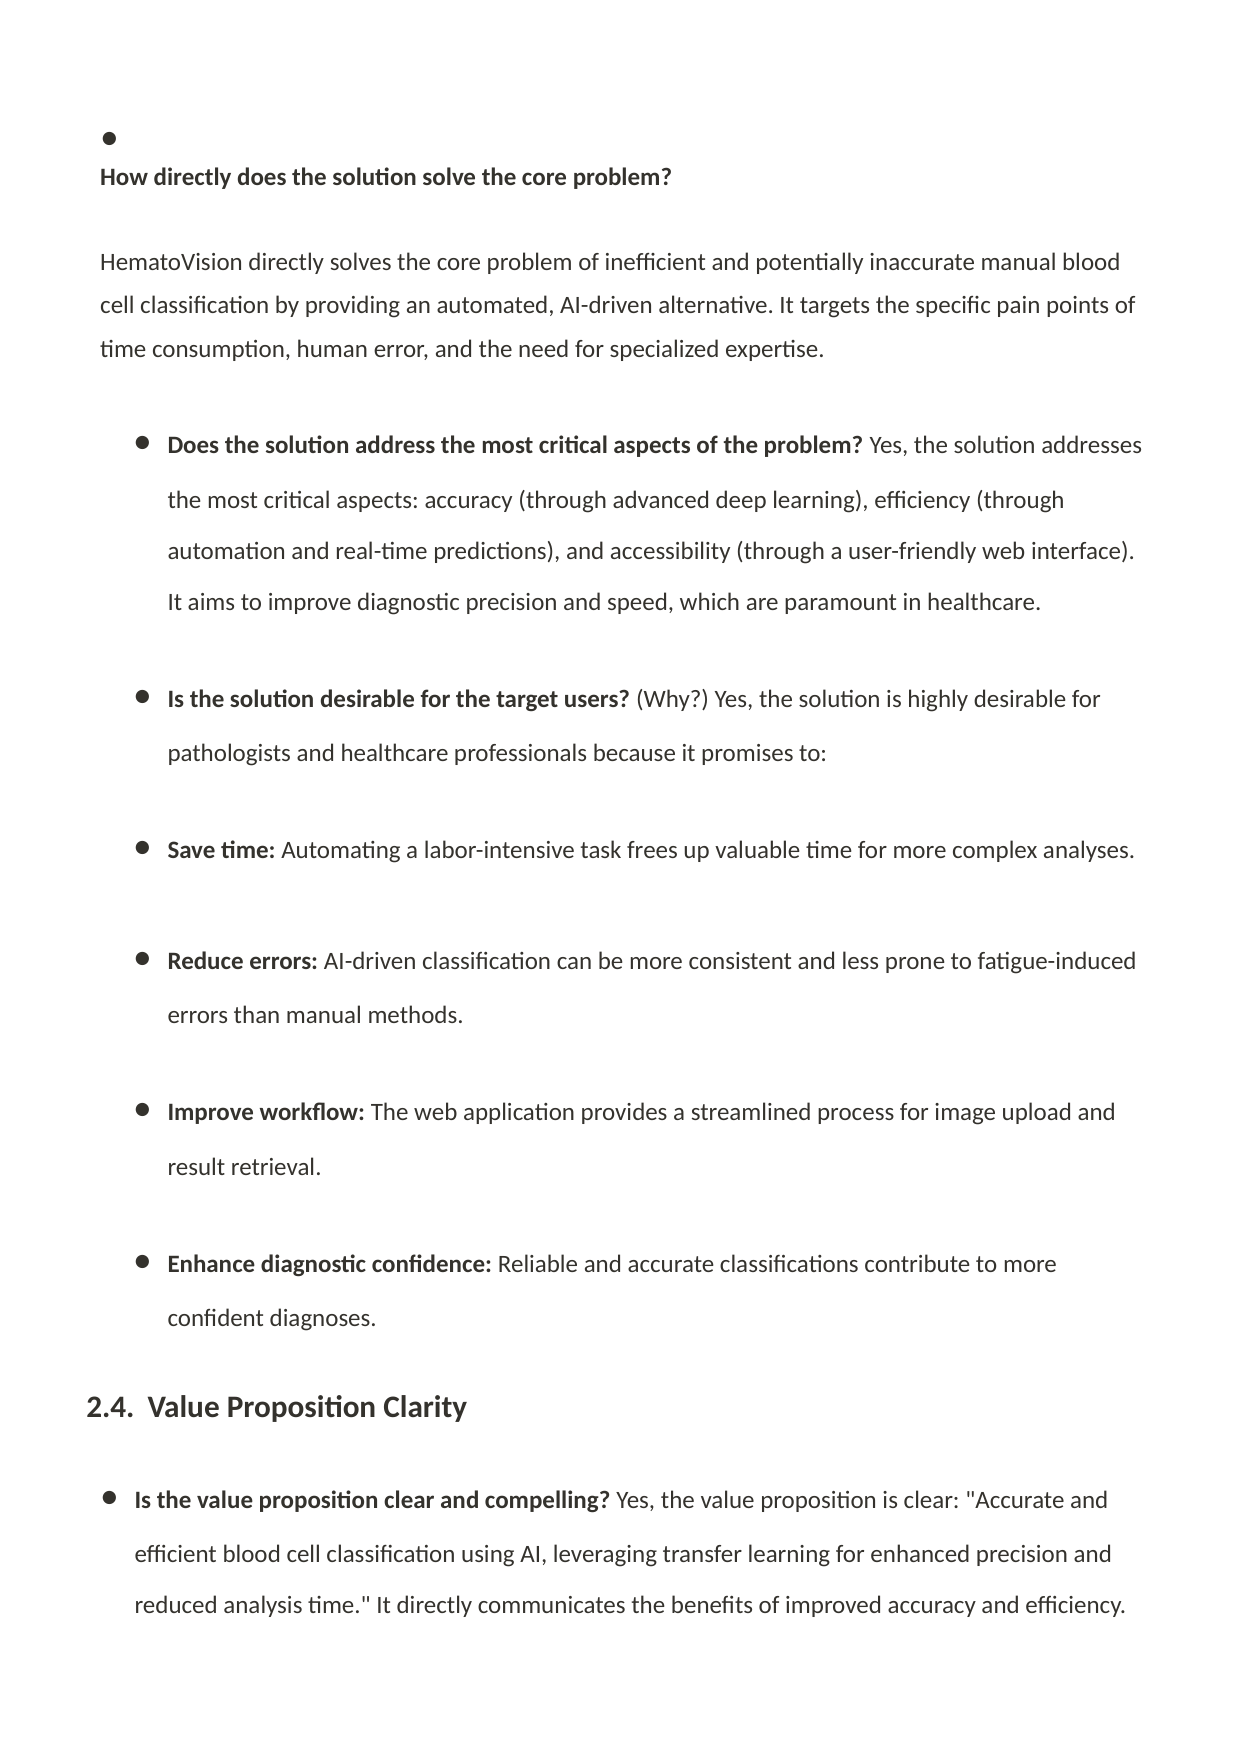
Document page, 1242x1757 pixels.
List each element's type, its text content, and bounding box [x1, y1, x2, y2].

list Reduce errors: AI-driven classification can be more consistent and less prone to fatigue-induced errors than manual methods. [133, 933, 1154, 1030]
text How directly does the solution solve the core problem? [100, 161, 1154, 192]
subtitle Value Proposition Clarity [86, 1387, 1154, 1425]
text HematoVision directly solves the core problem of inefficient and potentially inaccurate manual blood cell classification by providing an automated, AI-driven alternative. It targets the specific pain points of time consumption, human error, and the need for specialized expertise. [100, 246, 1154, 363]
list Is the value proposition clear and compelling? Yes, the value proposition is clear: "Accurate and efficient blood cell classification using AI, leveraging transfer learning for enhanced precision and reduced analysis time." It directly communicates the benefits of improved accuracy and efficiency. [100, 1472, 1154, 1620]
list Save time: Automating a labor-intensive task frees up valuable time for more complex analyses. [133, 822, 1154, 868]
list Does the solution address the most critical aspects of the problem? Yes, the solution addresses the most critical aspects: accuracy (through advanced deep learning), efficiency (through automation and real-time predictions), and accessibility (through a user-friendly web interface). It aims to improve diagnostic precision and speed, which are paramount in healthcare. [133, 417, 1154, 617]
list Enhance diagnostic confidence: Reliable and accurate classifications contribute to more confident diagnoses. [133, 1236, 1154, 1333]
list Is the solution desirable for the target users? (Why?) Yes, the solution is highly desirable for pathologists and healthcare professionals because it promises to: [133, 671, 1154, 768]
list Improve workflow: The web application provides a streamlined process for image upload and result retrieval. [133, 1084, 1154, 1181]
